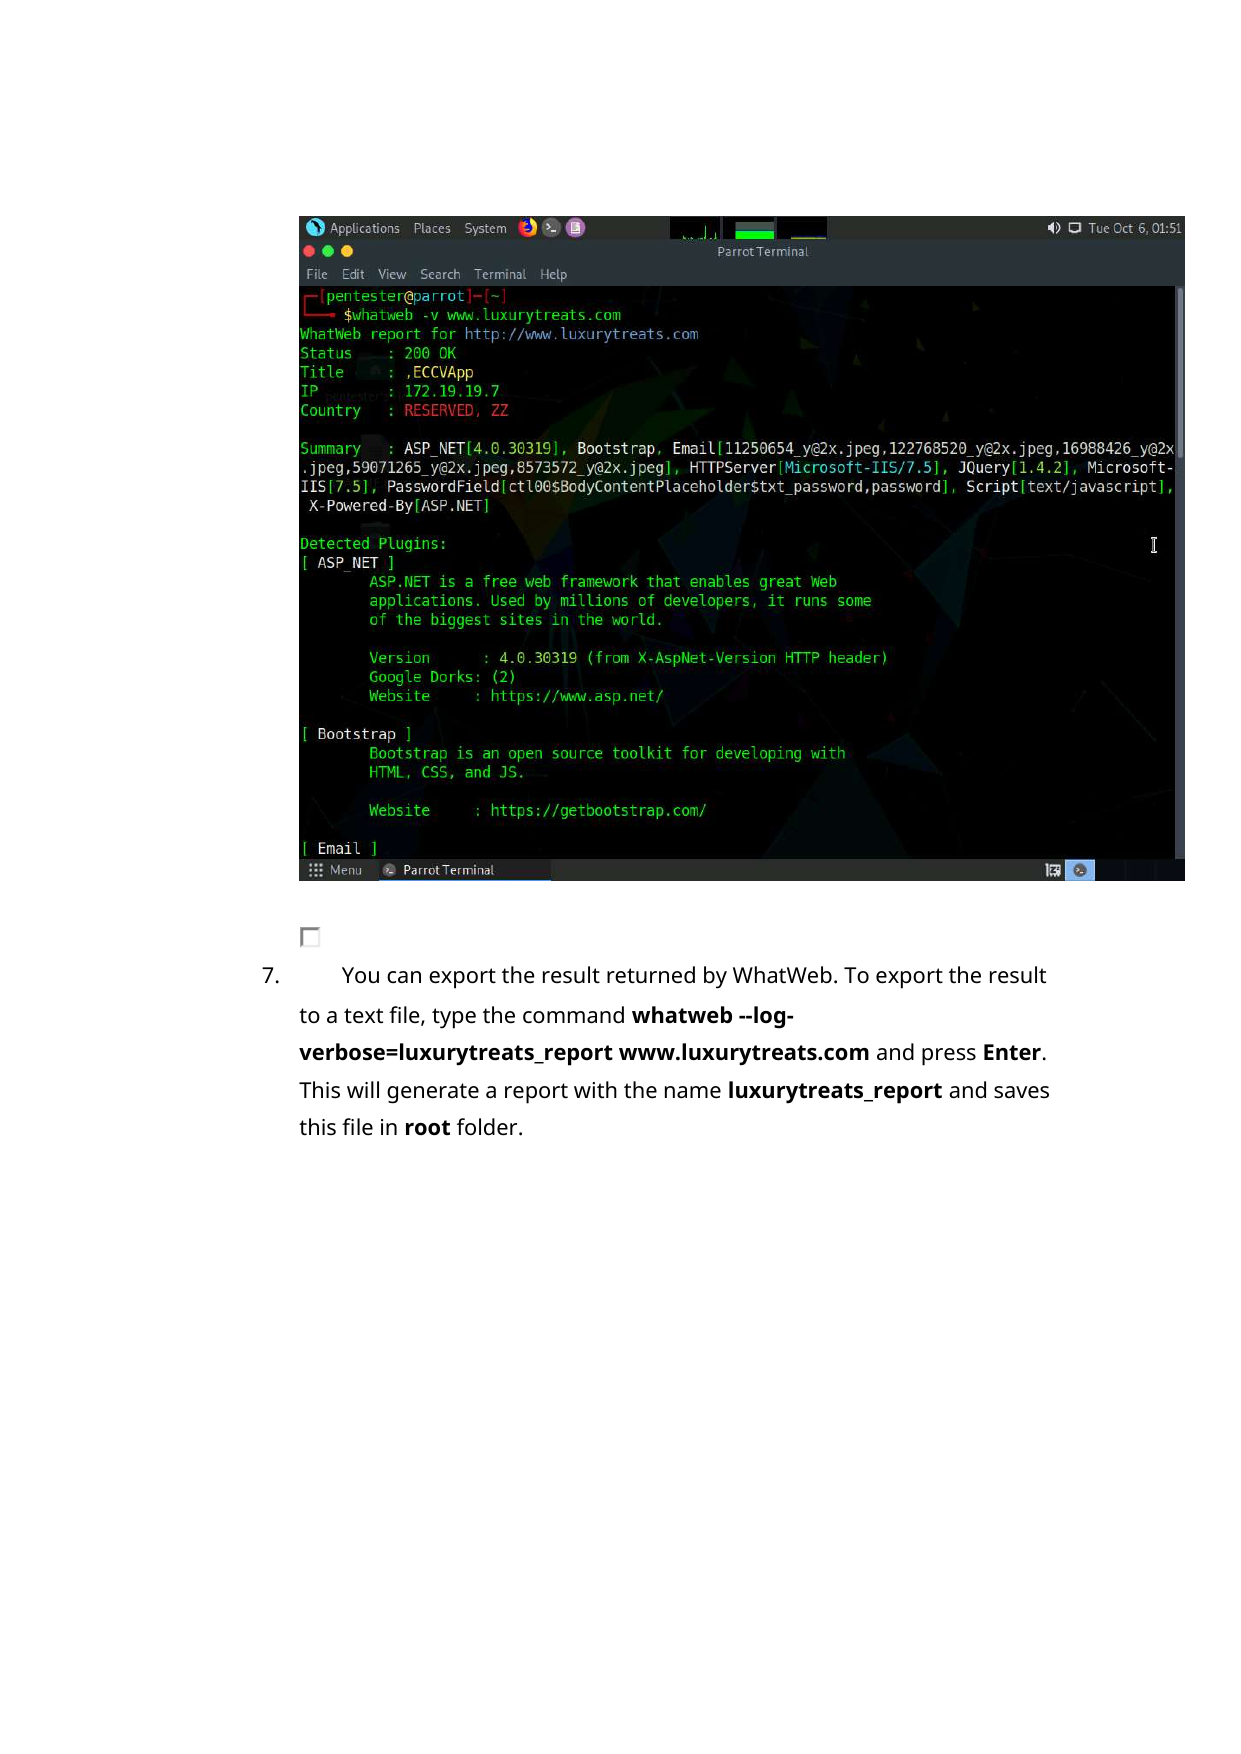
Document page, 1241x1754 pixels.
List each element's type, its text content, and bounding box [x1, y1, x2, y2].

list You can export the result returned by WhatWeb. To export the result to a text file, type the command whatweb --log-verbose=luxurytreats_report www.luxurytreats.com and press Enter. This will generate a report with the name luxurytreats_report and saves this file in root folder. [262, 921, 1063, 1146]
picture [299, 216, 1185, 881]
